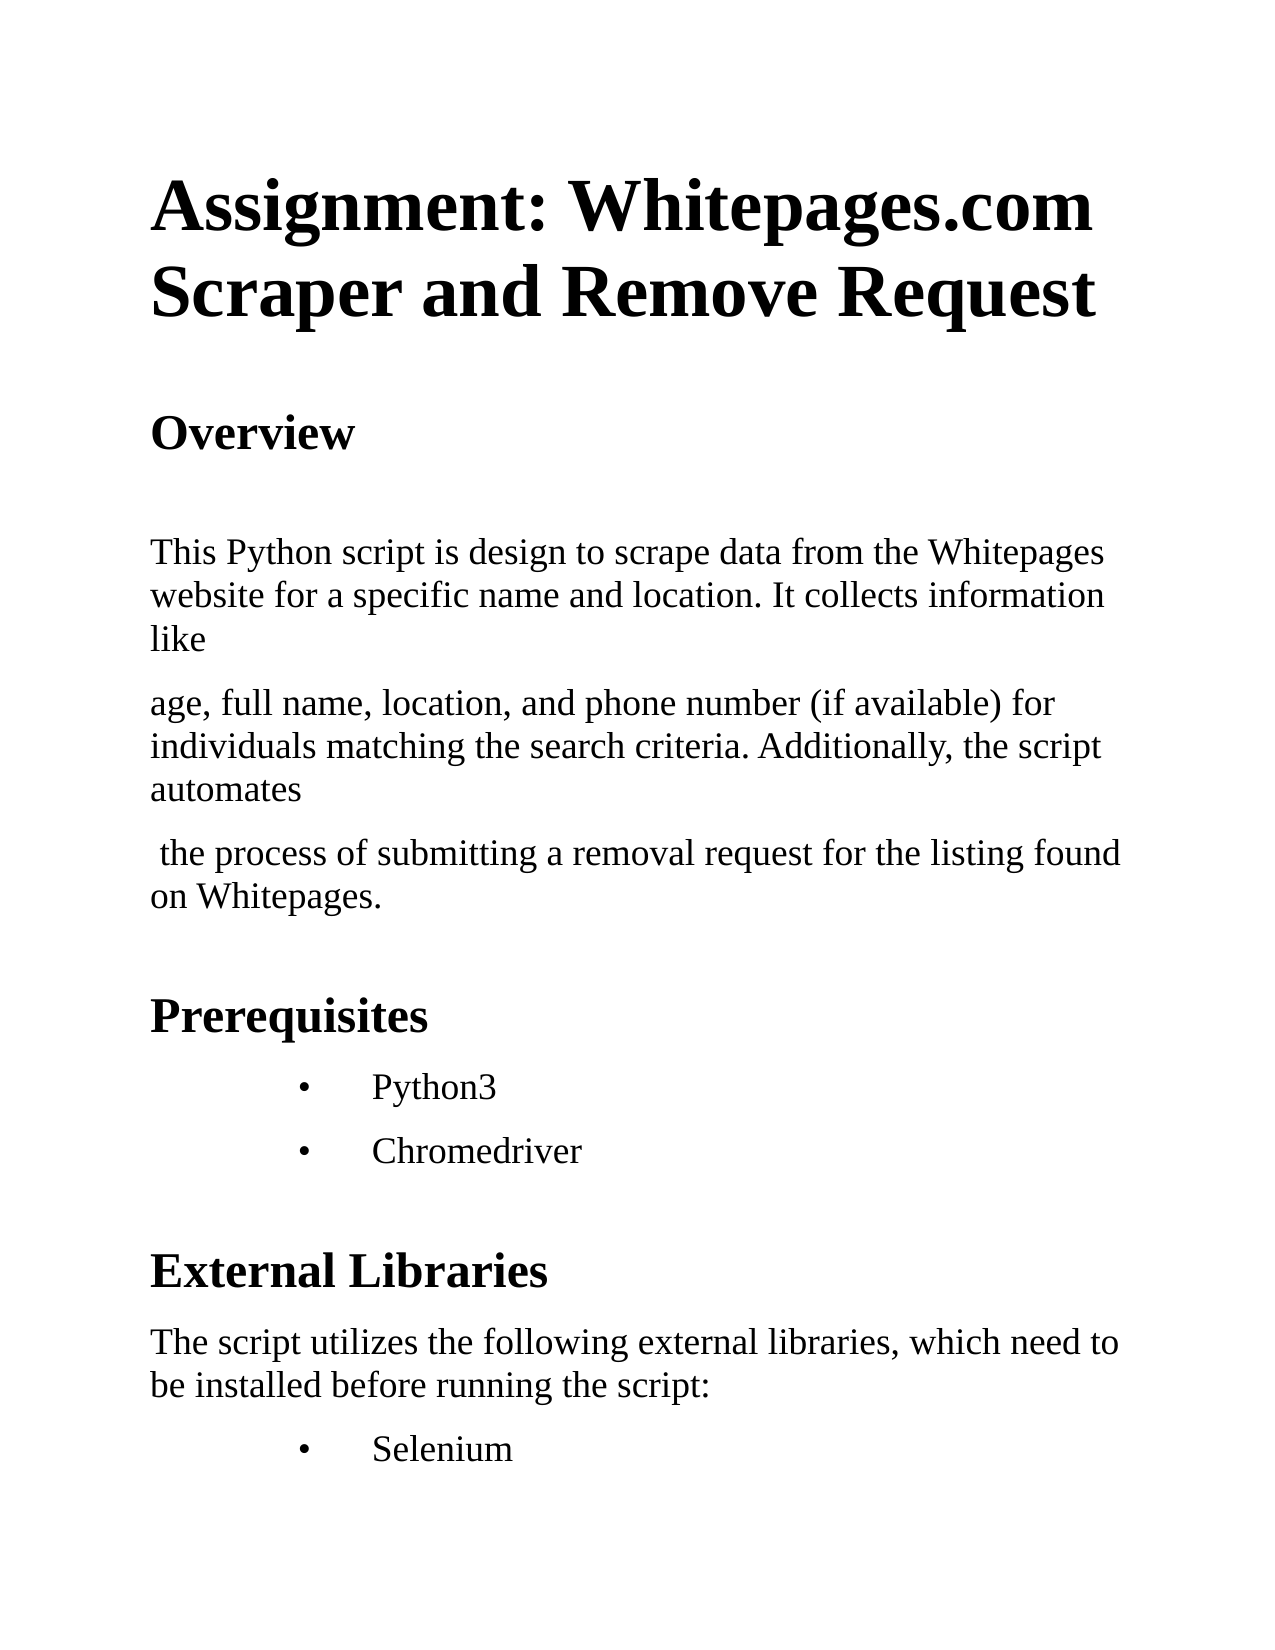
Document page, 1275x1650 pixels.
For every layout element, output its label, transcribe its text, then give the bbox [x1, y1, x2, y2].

text • Python3 [225, 1067, 1125, 1110]
text • Selenium [225, 1429, 1125, 1473]
text This Python script is design to scrape data from the Whitepages website for a specific name and location. It collects information like [150, 531, 1125, 661]
text the process of submitting a removal request for the listing found on Whitepages. [150, 832, 1125, 918]
text Overview [150, 403, 1125, 461]
text The script utilizes the following external libraries, which need to be installed before running the script: [150, 1322, 1125, 1409]
text External Libraries [150, 1244, 1125, 1302]
text Assignment: Whitepages.com Scraper and Remove Request [150, 160, 1125, 333]
text Prerequisites [150, 988, 1125, 1046]
text age, full name, location, and phone number (if available) for individuals matching the search criteria. Additionally, the script automates [150, 681, 1125, 811]
text • Chromedriver [225, 1131, 1125, 1174]
